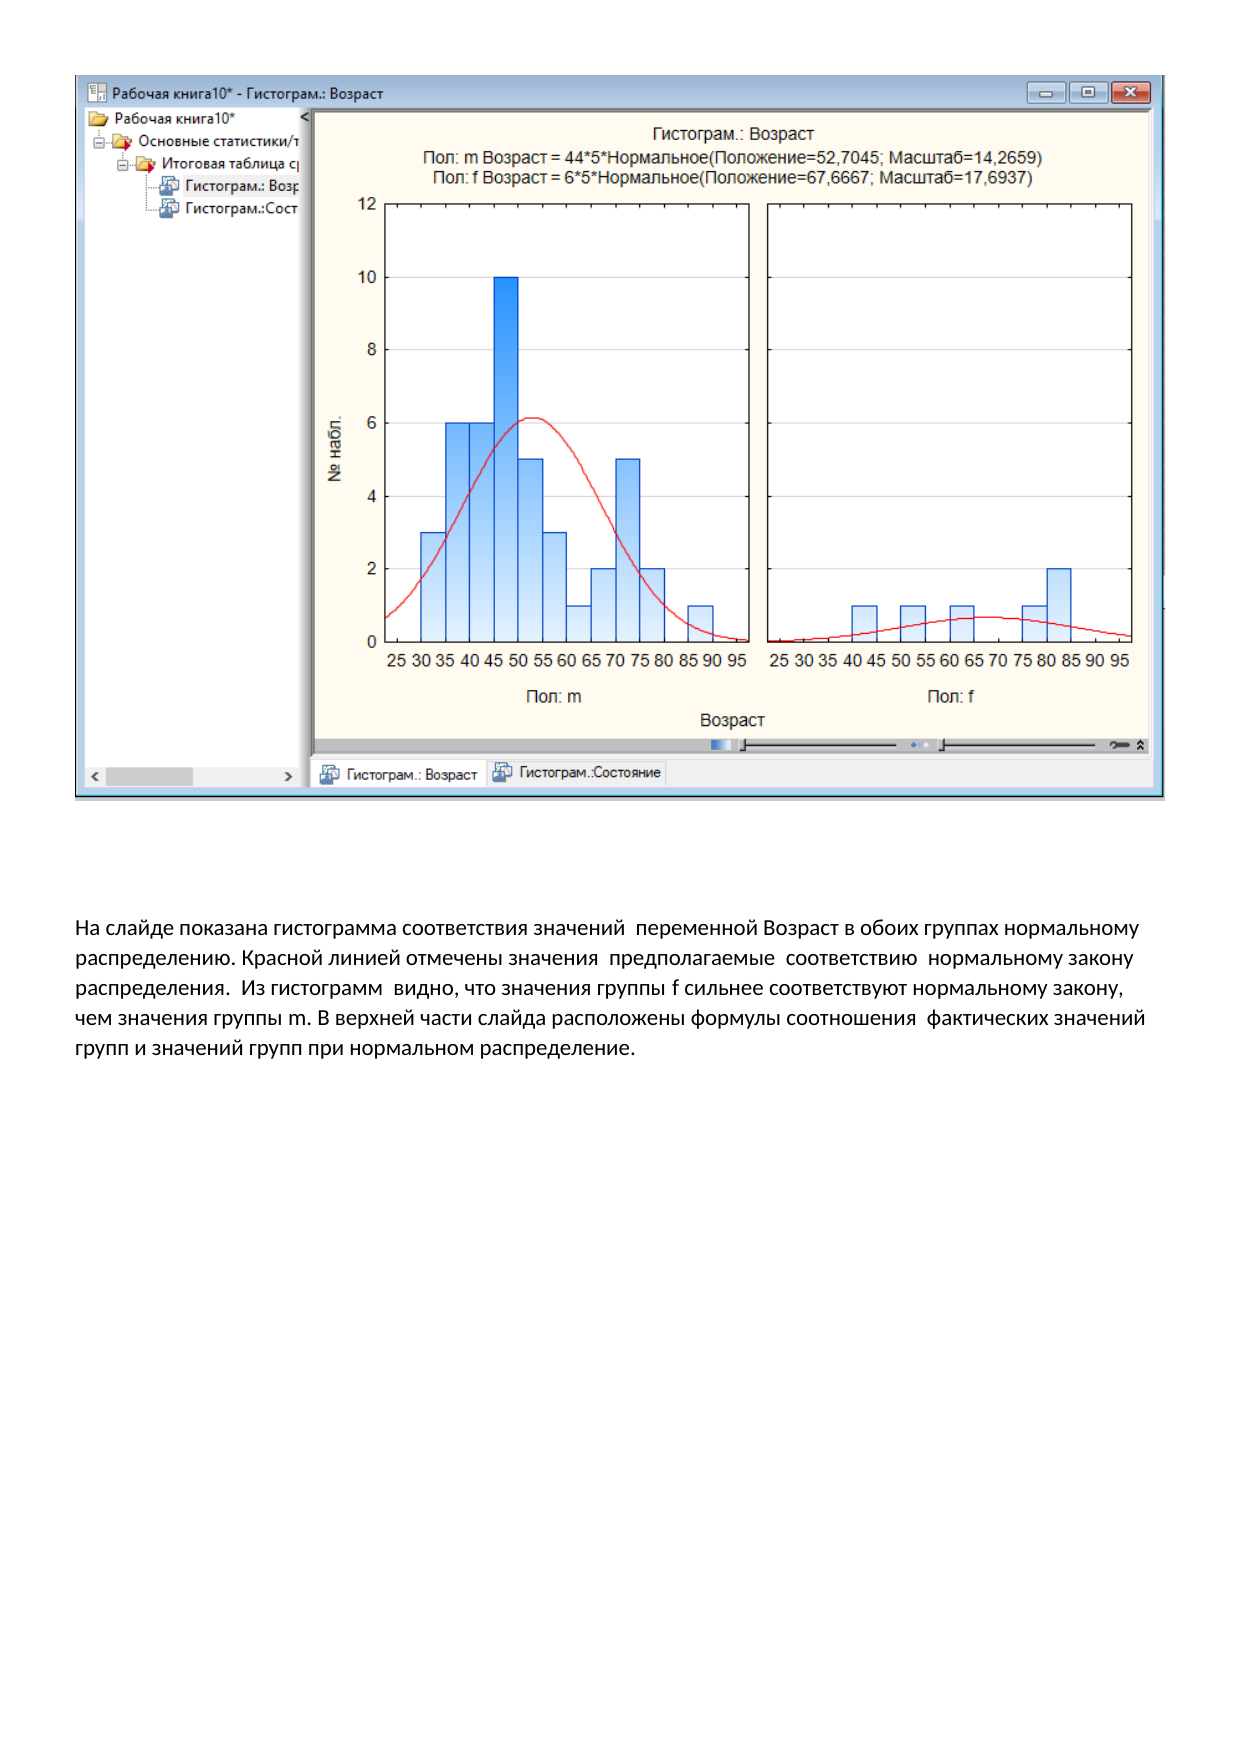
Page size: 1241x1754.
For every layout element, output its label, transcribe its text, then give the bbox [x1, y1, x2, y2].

picture [75, 75, 1166, 801]
text На слайде показана гистограмма соответствия значений переменной Возраст в обоих группах нормальному распределению. Красной линией отмечены значения предполагаемые соответствию нормальному закону распределения. Из гистограмм видно, что значения группы f сильнее соответствуют нормальному закону, чем значения группы m. В верхней части слайда расположены формулы соотношения фактических значений групп и значений групп при нормальном распределение. [75, 913, 1165, 1062]
